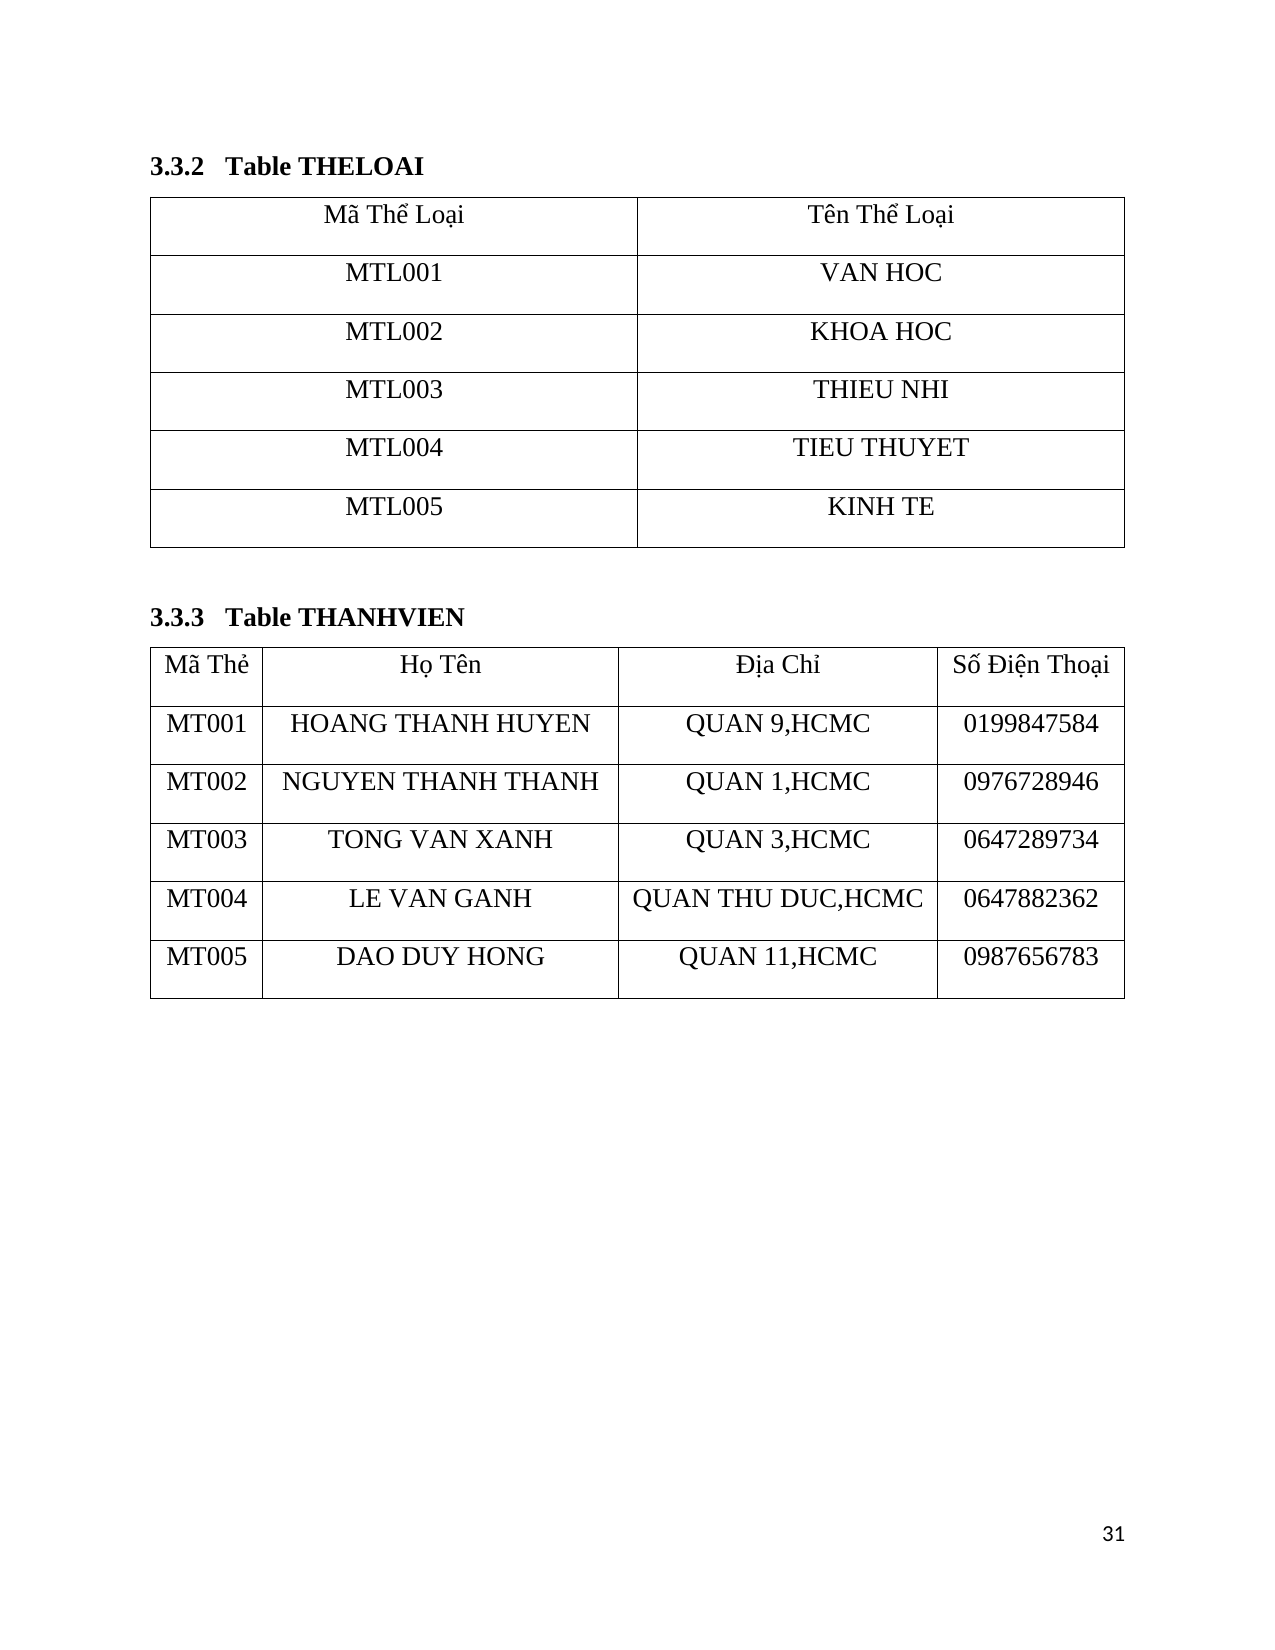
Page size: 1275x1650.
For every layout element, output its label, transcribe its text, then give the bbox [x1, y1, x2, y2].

table_cell MT002 [151, 765, 262, 823]
table_cell 0987656783 [938, 941, 1124, 998]
table_cell MT003 [151, 824, 262, 881]
table_cell MTL004 [151, 431, 637, 489]
list Table THANHVIEN [150, 601, 1125, 632]
table_cell LE VAN GANH [263, 882, 618, 939]
table_header Địa Chỉ [619, 648, 937, 706]
table_header Tên Thể Loại [638, 198, 1124, 255]
table_cell DAO DUY HONG [263, 941, 618, 998]
table_header Mã Thể Loại [151, 198, 637, 255]
table_header Số Điện Thoại [938, 648, 1124, 706]
table_cell 0976728946 [938, 765, 1124, 823]
table_cell QUAN 3,HCMC [619, 824, 937, 881]
table_cell MTL002 [151, 315, 637, 372]
table_cell MT004 [151, 882, 262, 939]
table_cell MTL005 [151, 490, 637, 547]
table_header Họ Tên [263, 648, 618, 706]
table_cell TONG VAN XANH [263, 824, 618, 881]
table_cell MT001 [151, 707, 262, 764]
table_cell KINH TE [638, 490, 1124, 547]
table_cell MTL001 [151, 256, 637, 313]
table_cell THIEU NHI [638, 373, 1124, 430]
table_cell MTL003 [151, 373, 637, 430]
table_cell HOANG THANH HUYEN [263, 707, 618, 764]
table_cell TIEU THUYET [638, 431, 1124, 489]
table_cell QUAN 9,HCMC [619, 707, 937, 764]
table_cell VAN HOC [638, 256, 1124, 313]
table_cell QUAN 1,HCMC [619, 765, 937, 823]
table_cell QUAN THU DUC,HCMC [619, 882, 937, 939]
table_header Mã Thẻ [151, 648, 262, 706]
list Table THELOAI [150, 150, 1125, 181]
table_cell MT005 [151, 941, 262, 998]
table_cell NGUYEN THANH THANH [263, 765, 618, 823]
table_cell KHOA HOC [638, 315, 1124, 372]
table_cell 0199847584 [938, 707, 1124, 764]
table_cell 0647289734 [938, 824, 1124, 881]
table_cell 0647882362 [938, 882, 1124, 939]
table_cell QUAN 11,HCMC [619, 941, 937, 998]
